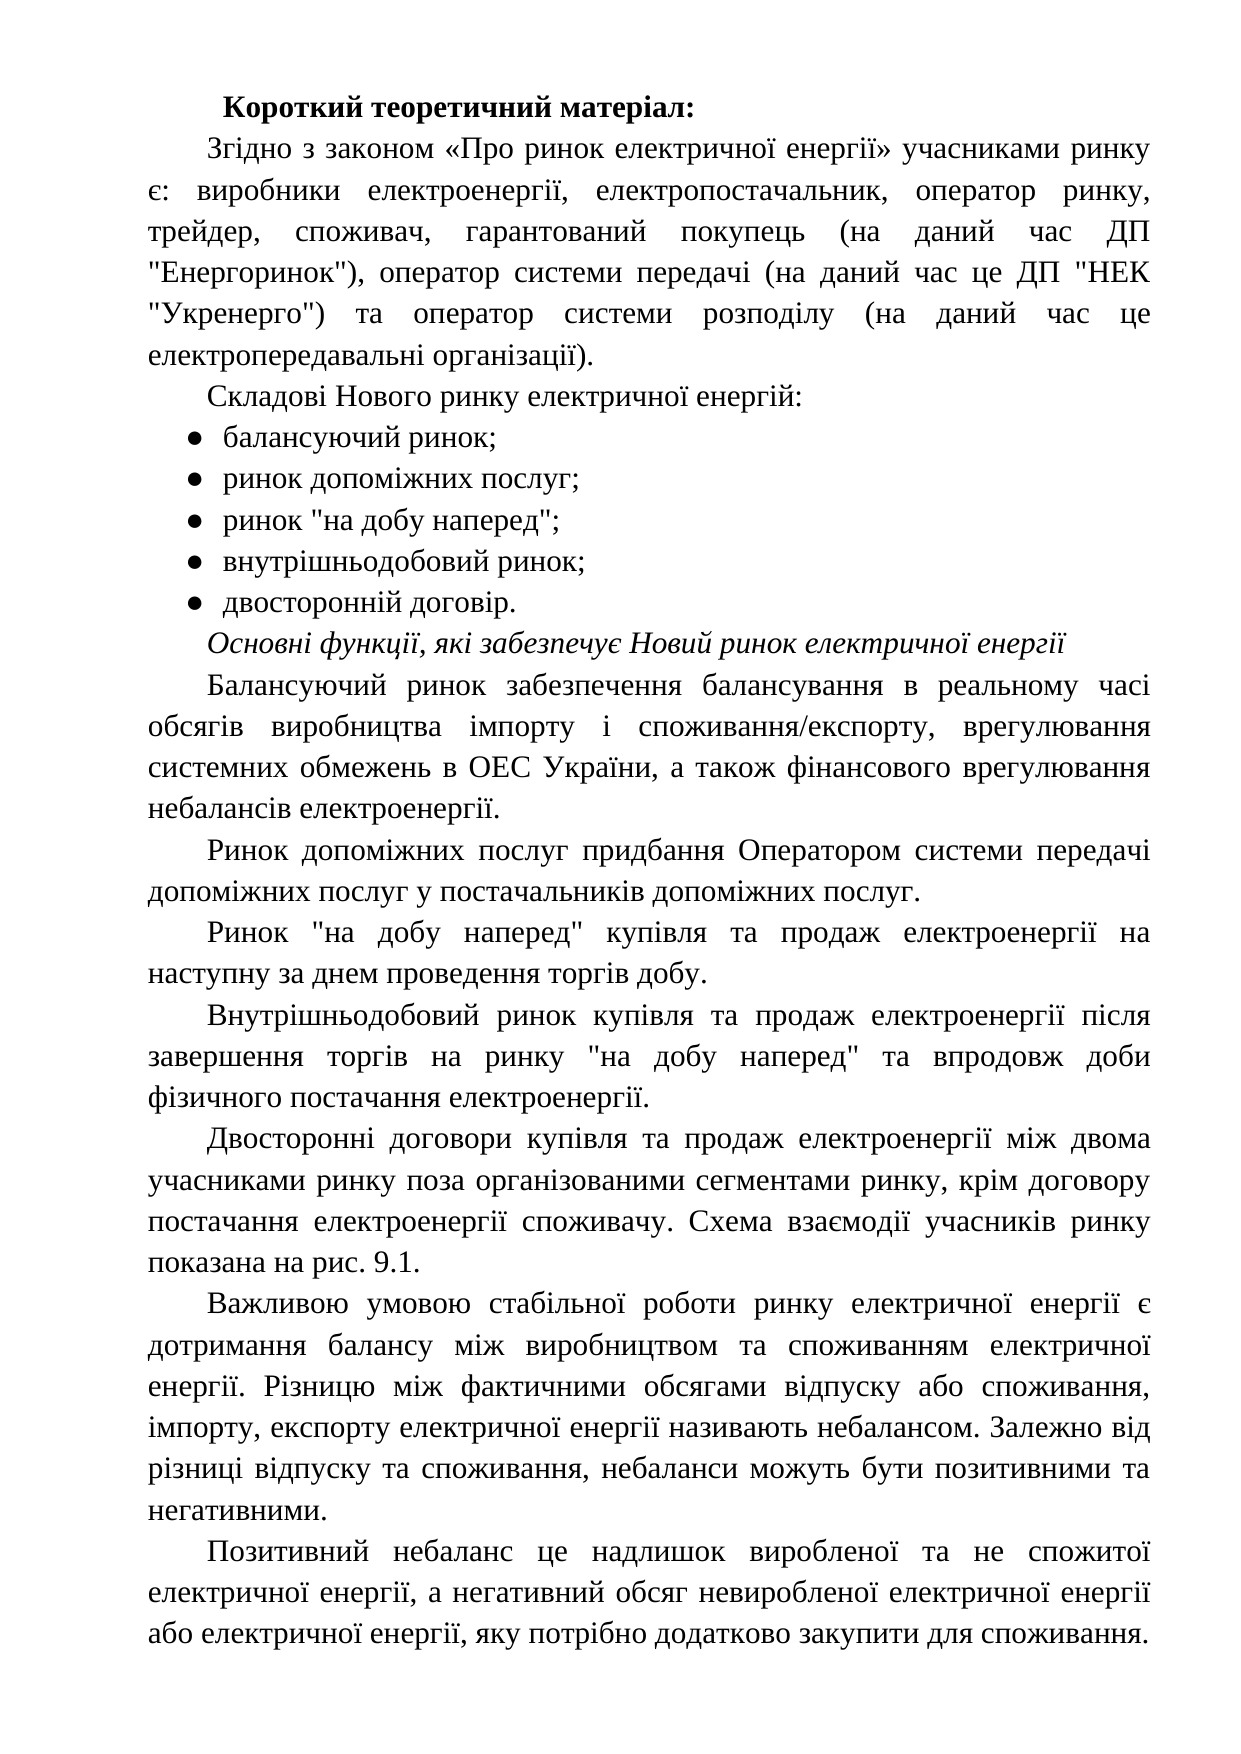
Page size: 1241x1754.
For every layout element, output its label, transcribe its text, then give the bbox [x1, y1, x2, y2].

text Балансуючий ринок забезпечення балансування в реальному часі обсягів виробництва імпорту і споживання/експорту, врегулювання системних обмежень в ОЕС України, а також фінансового врегулювання небалансів електроенергії. [148, 666, 1152, 826]
text Внутрішньодобовий ринок купівля та продаж електроенергії після завершення торгів на ринку "на добу наперед" та впродовж доби фізичного постачання електроенергії. [148, 996, 1152, 1114]
text Складові Нового ринку електричної енергій: [148, 377, 1152, 413]
list внутрішньодобовий ринок; [185, 542, 1152, 578]
text Ринок допоміжних послуг придбання Оператором системи передачі допоміжних послуг у постачальників допоміжних послуг. [148, 831, 1152, 908]
text Важливою умовою стабільної роботи ринку електричної енергії є дотримання балансу між виробництвом та споживанням електричної енергії. Різницю між фактичними обсягами відпуску або споживання, імпорту, експорту електричної енергії називають небалансом. Залежно від різниці відпуску та споживання, небаланси можуть бути позитивними та негативними. [148, 1285, 1152, 1527]
text Позитивний небаланс це надлишок виробленої та не спожитої електричної енергії, а негативний обсяг невиробленої електричної енергії або електричної енергії, яку потрібно додатково закупити для споживання. [148, 1532, 1152, 1651]
text Двосторонні договори купівля та продаж електроенергії між двома учасниками ринку поза організованими сегментами ринку, крім договору постачання електроенергії споживачу. Схема взаємодії учасників ринку показана на рис. 9.1. [148, 1120, 1152, 1279]
list ринок допоміжних послуг; [185, 460, 1152, 496]
list ринок "на добу наперед"; [185, 501, 1152, 537]
list двосторонній договір. [185, 583, 1152, 619]
text Ринок "на добу наперед" купівля та продаж електроенергії на наступну за днем проведення торгів добу. [148, 913, 1152, 991]
text Основні функції, які забезпечує Новий ринок електричної енергії [148, 625, 1152, 661]
list балансуючий ринок; [185, 418, 1152, 454]
text Короткий теоретичний матеріал: [148, 88, 1152, 124]
text Згідно з законом «Про ринок електричної енергії» учасниками ринку є: виробники електроенергії, електропостачальник, оператор ринку, трейдер, споживач, гарантований покупець (на даний час ДП "Енергоринок"), оператор системи передачі (на даний час це ДП "НЕК "Укренерго") та оператор системи розподілу (на даний час це електропередавальні організації). [148, 130, 1152, 372]
